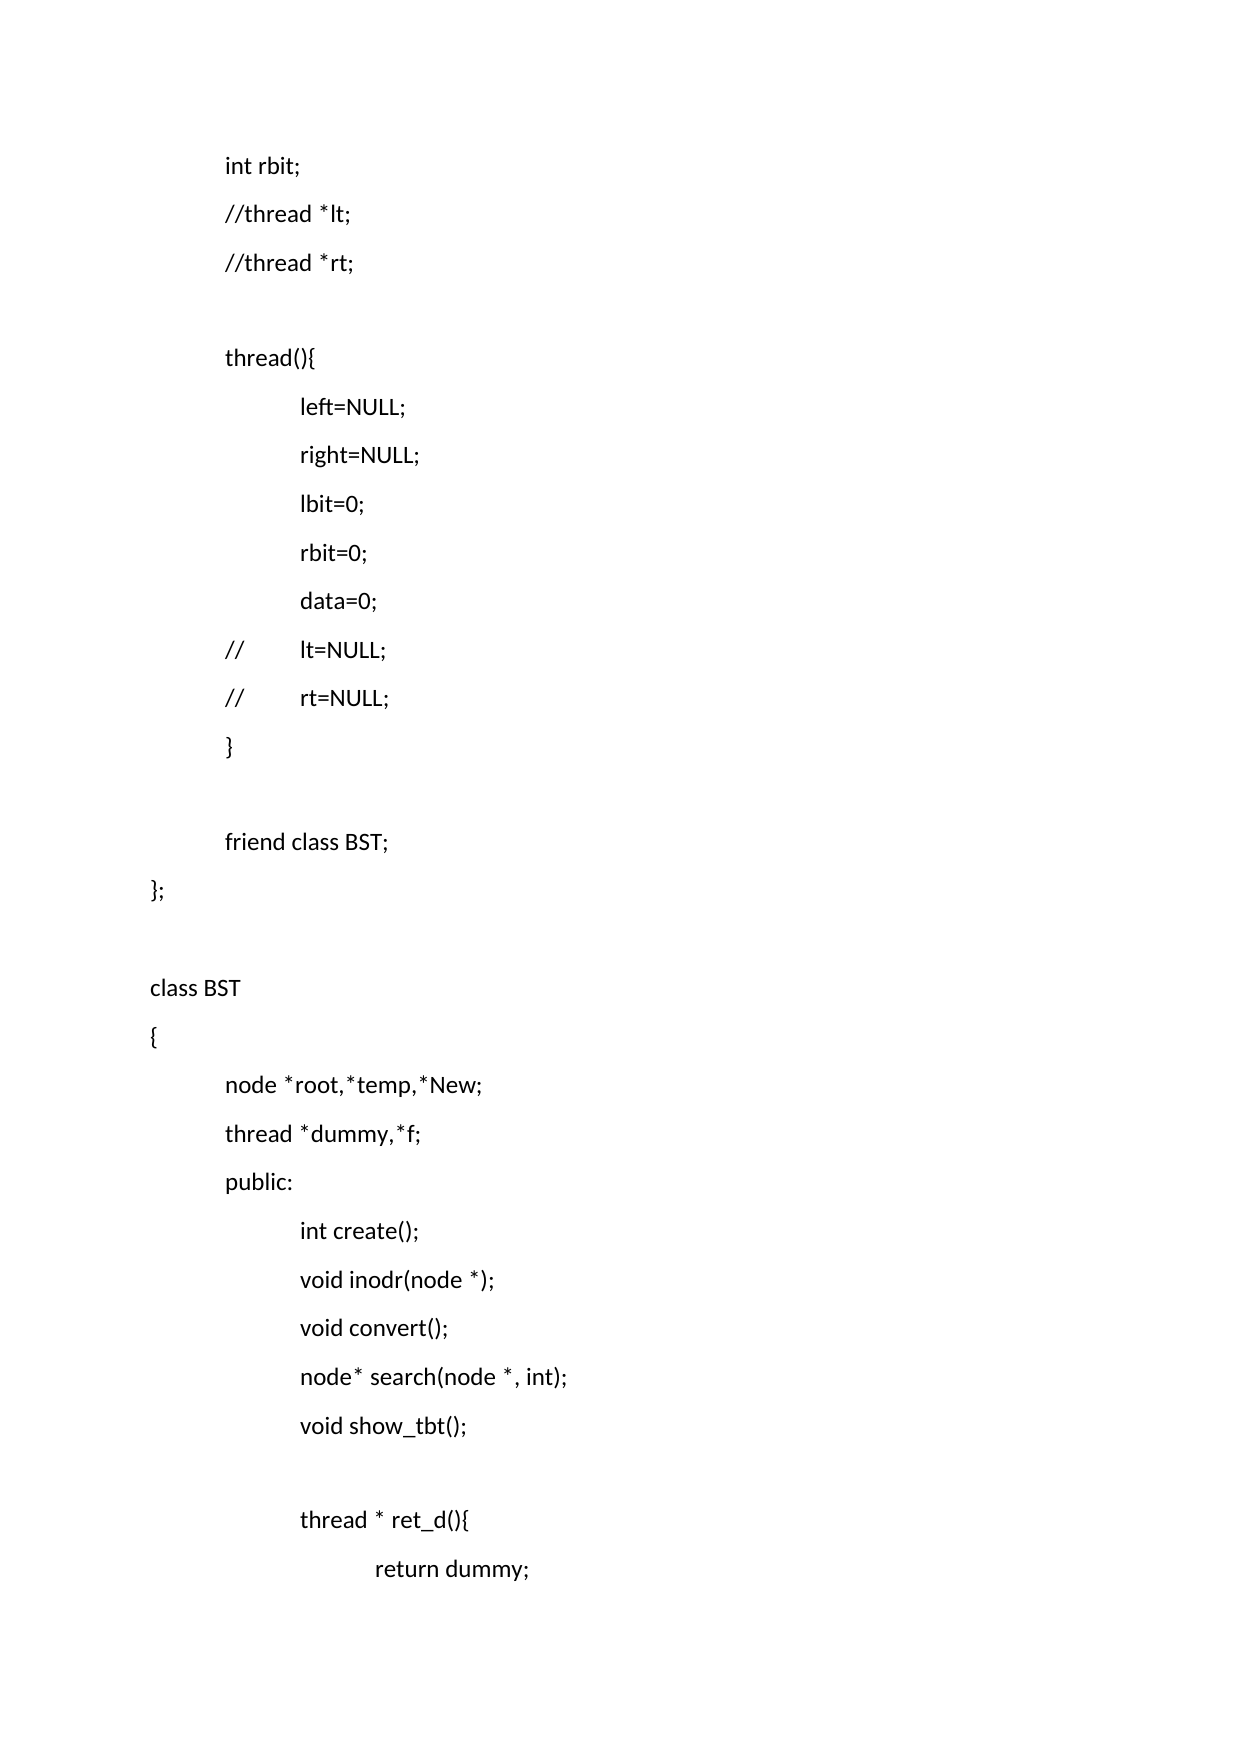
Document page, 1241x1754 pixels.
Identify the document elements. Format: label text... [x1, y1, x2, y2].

text int create(); [150, 1215, 1090, 1246]
text thread(){ [150, 342, 1090, 373]
text void show_tbt(); [150, 1410, 1090, 1440]
text } [150, 731, 1090, 762]
text int rbit; [150, 150, 1090, 181]
text left=NULL; [150, 391, 1090, 421]
text thread *dummy,*f; [150, 1118, 1090, 1148]
text // rt=NULL; [150, 683, 1090, 713]
text right=NULL; [150, 439, 1090, 470]
text lbit=0; [150, 488, 1090, 518]
text friend class BST; [150, 826, 1090, 857]
text { [150, 1021, 1090, 1051]
text class BST [150, 972, 1090, 1002]
text // lt=NULL; [150, 634, 1090, 664]
text thread * ret_d(){ [150, 1504, 1090, 1535]
text data=0; [150, 585, 1090, 616]
text return dummy; [150, 1553, 1090, 1584]
text //thread *rt; [150, 247, 1090, 278]
text node *root,*temp,*New; [150, 1069, 1090, 1100]
text node* search(node *, int); [150, 1361, 1090, 1392]
text public: [150, 1167, 1090, 1197]
text //thread *lt; [150, 199, 1090, 229]
text void convert(); [150, 1312, 1090, 1343]
text rbit=0; [150, 537, 1090, 567]
text void inodr(node *); [150, 1264, 1090, 1294]
text }; [150, 875, 1090, 905]
